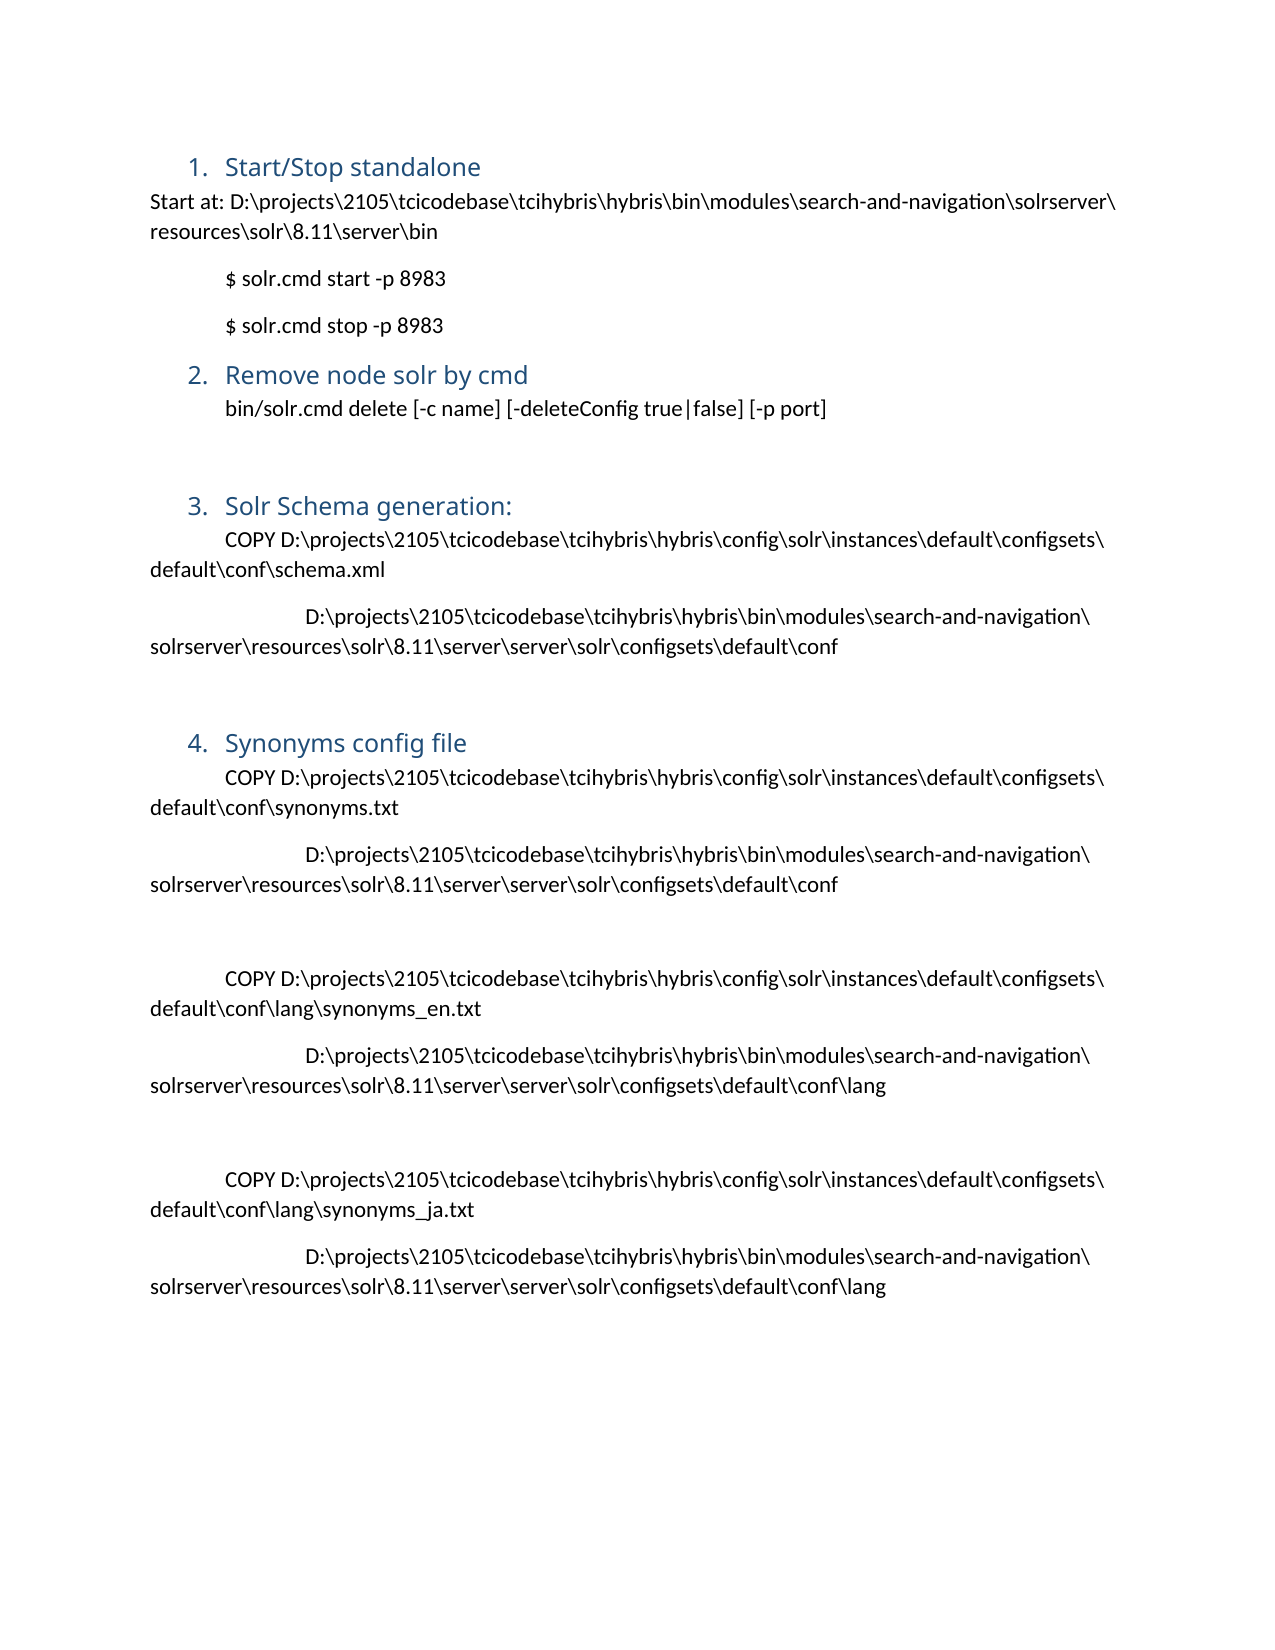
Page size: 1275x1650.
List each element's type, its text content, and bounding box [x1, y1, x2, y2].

subtitle Remove node solr by cmd [187, 358, 1125, 392]
text COPY D:\projects\2105\tcicodebase\tcihybris\hybris\config\solr\instances\default\configsets\default\conf\synonyms.txt [150, 763, 1125, 821]
text Start at: D:\projects\2105\tcicodebase\tcihybris\hybris\bin\modules\search-and-navigation\solrserver\resources\solr\8.11\server\bin [150, 187, 1125, 245]
text D:\projects\2105\tcicodebase\tcihybris\hybris\bin\modules\search-and-navigation\solrserver\resources\solr\8.11\server\server\solr\configsets\default\conf [150, 840, 1125, 898]
subtitle Start/Stop standalone [187, 150, 1125, 184]
subtitle Synonyms config file [187, 726, 1125, 760]
text D:\projects\2105\tcicodebase\tcihybris\hybris\bin\modules\search-and-navigation\solrserver\resources\solr\8.11\server\server\solr\configsets\default\conf\lang [150, 1041, 1125, 1099]
text COPY D:\projects\2105\tcicodebase\tcihybris\hybris\config\solr\instances\default\configsets\default\conf\schema.xml [150, 525, 1125, 583]
text $ solr.cmd start -p 8983 [150, 264, 1125, 292]
subtitle Solr Schema generation: [187, 488, 1125, 522]
text D:\projects\2105\tcicodebase\tcihybris\hybris\bin\modules\search-and-navigation\solrserver\resources\solr\8.11\server\server\solr\configsets\default\conf [150, 602, 1125, 660]
text bin/solr.cmd delete [-c name] [-deleteConfig true|false] [-p port] [150, 394, 1125, 422]
text D:\projects\2105\tcicodebase\tcihybris\hybris\bin\modules\search-and-navigation\solrserver\resources\solr\8.11\server\server\solr\configsets\default\conf\lang [150, 1242, 1125, 1300]
text $ solr.cmd stop -p 8983 [150, 311, 1125, 339]
text COPY D:\projects\2105\tcicodebase\tcihybris\hybris\config\solr\instances\default\configsets\default\conf\lang\synonyms_ja.txt [150, 1165, 1125, 1223]
text COPY D:\projects\2105\tcicodebase\tcihybris\hybris\config\solr\instances\default\configsets\default\conf\lang\synonyms_en.txt [150, 964, 1125, 1022]
